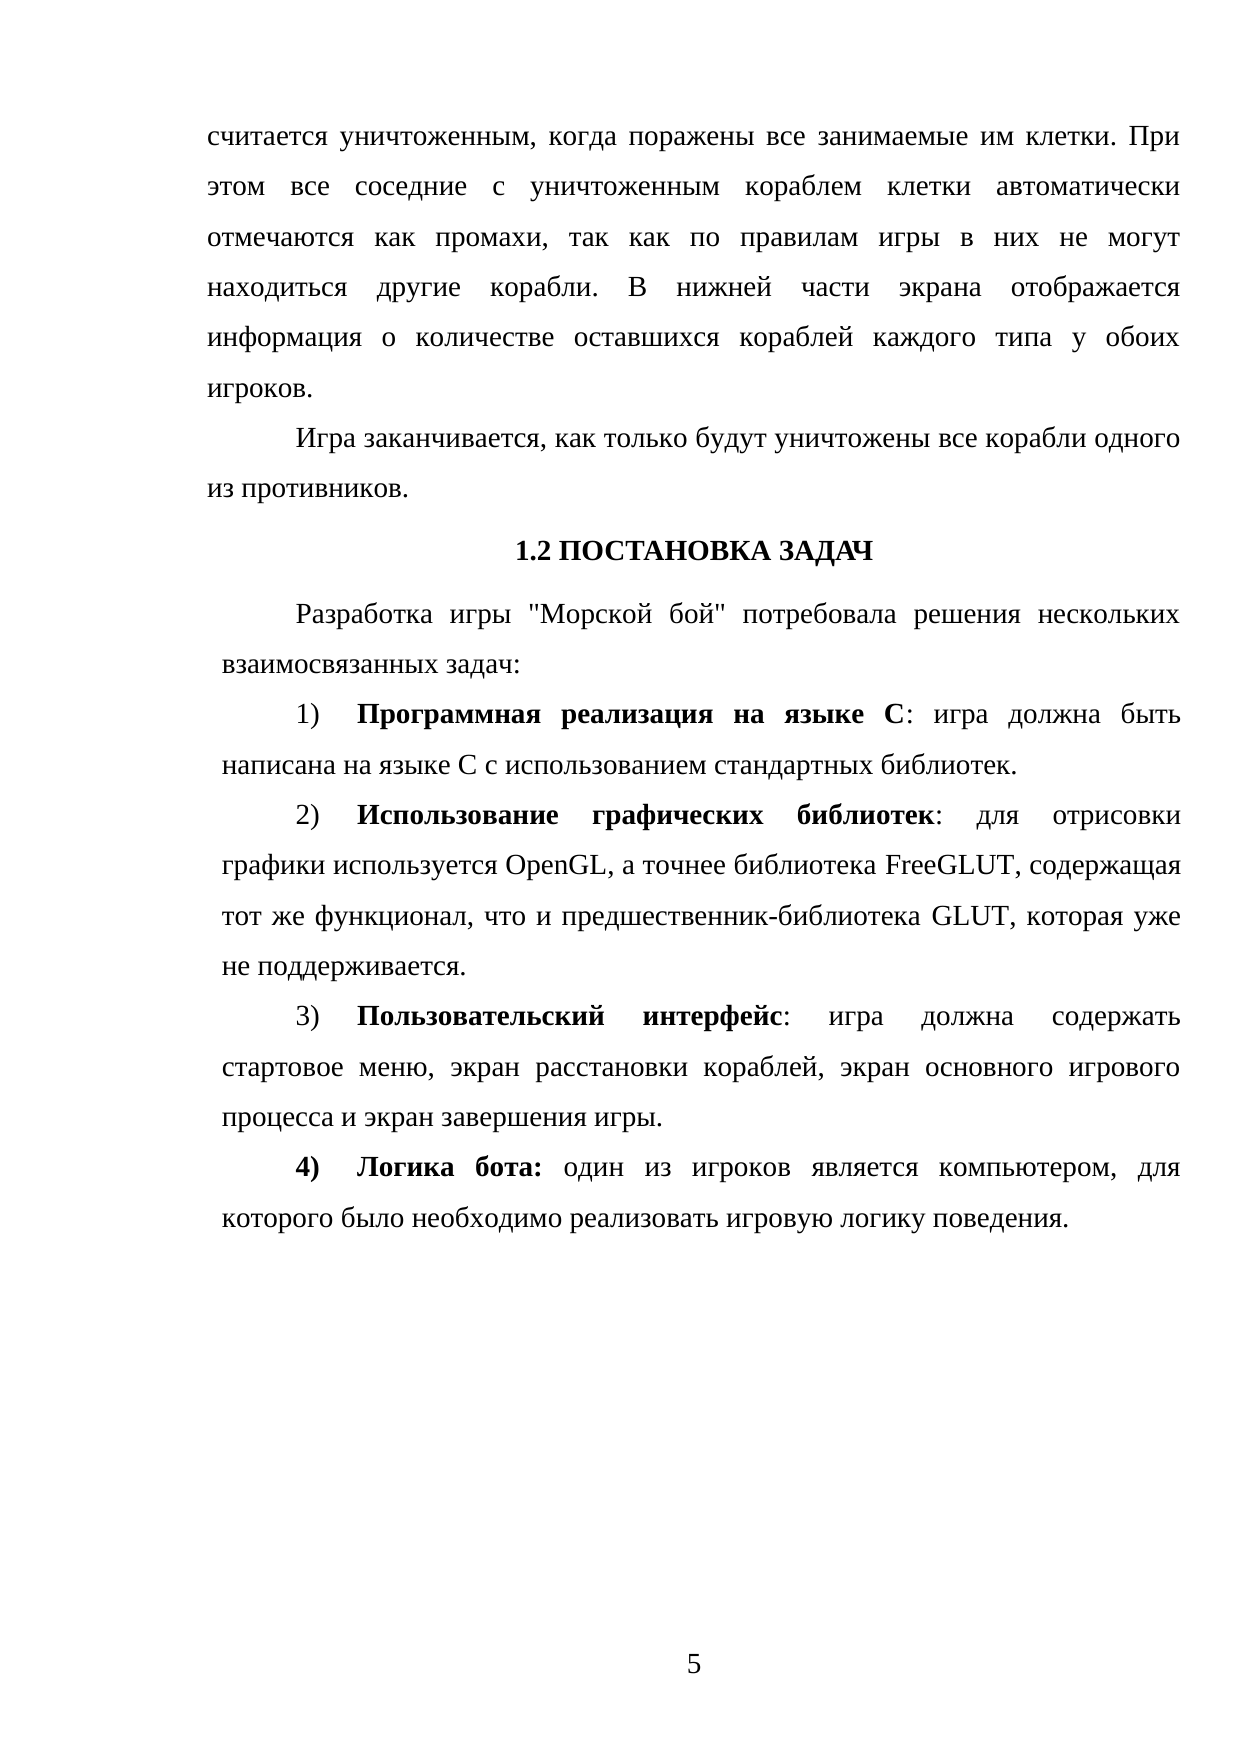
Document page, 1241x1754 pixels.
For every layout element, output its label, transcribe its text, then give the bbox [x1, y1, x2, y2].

list Логика бота: один из игроков является компьютером, для которого было необходимо реализовать игровую логику поведения. [222, 1149, 1181, 1233]
text Игра заканчивается, как только будут уничтожены все корабли одного из противников. [207, 420, 1181, 504]
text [207, 118, 1181, 403]
text Разработка игры "Морской бой" потребовала решения нескольких взаимосвязанных задач: [222, 596, 1181, 680]
list Программная реализация на языке C: игра должна быть написана на языке C с использованием стандартных библиотек. [222, 697, 1181, 780]
text 1.2 ПОСТАНОВКА ЗАДАЧ [207, 533, 1181, 567]
list Пользовательский интерфейс: игра должна содержать стартовое меню, экран расстановки кораблей, экран основного игрового процесса и экран завершения игры. [222, 998, 1181, 1133]
list Использование графических библиотек: для отрисовки графики используется OpenGL, а точнее библиотека FreeGLUT, содержащая тот же функционал, что и предшественник-библиотека GLUT, которая уже не поддерживается. [222, 797, 1181, 982]
